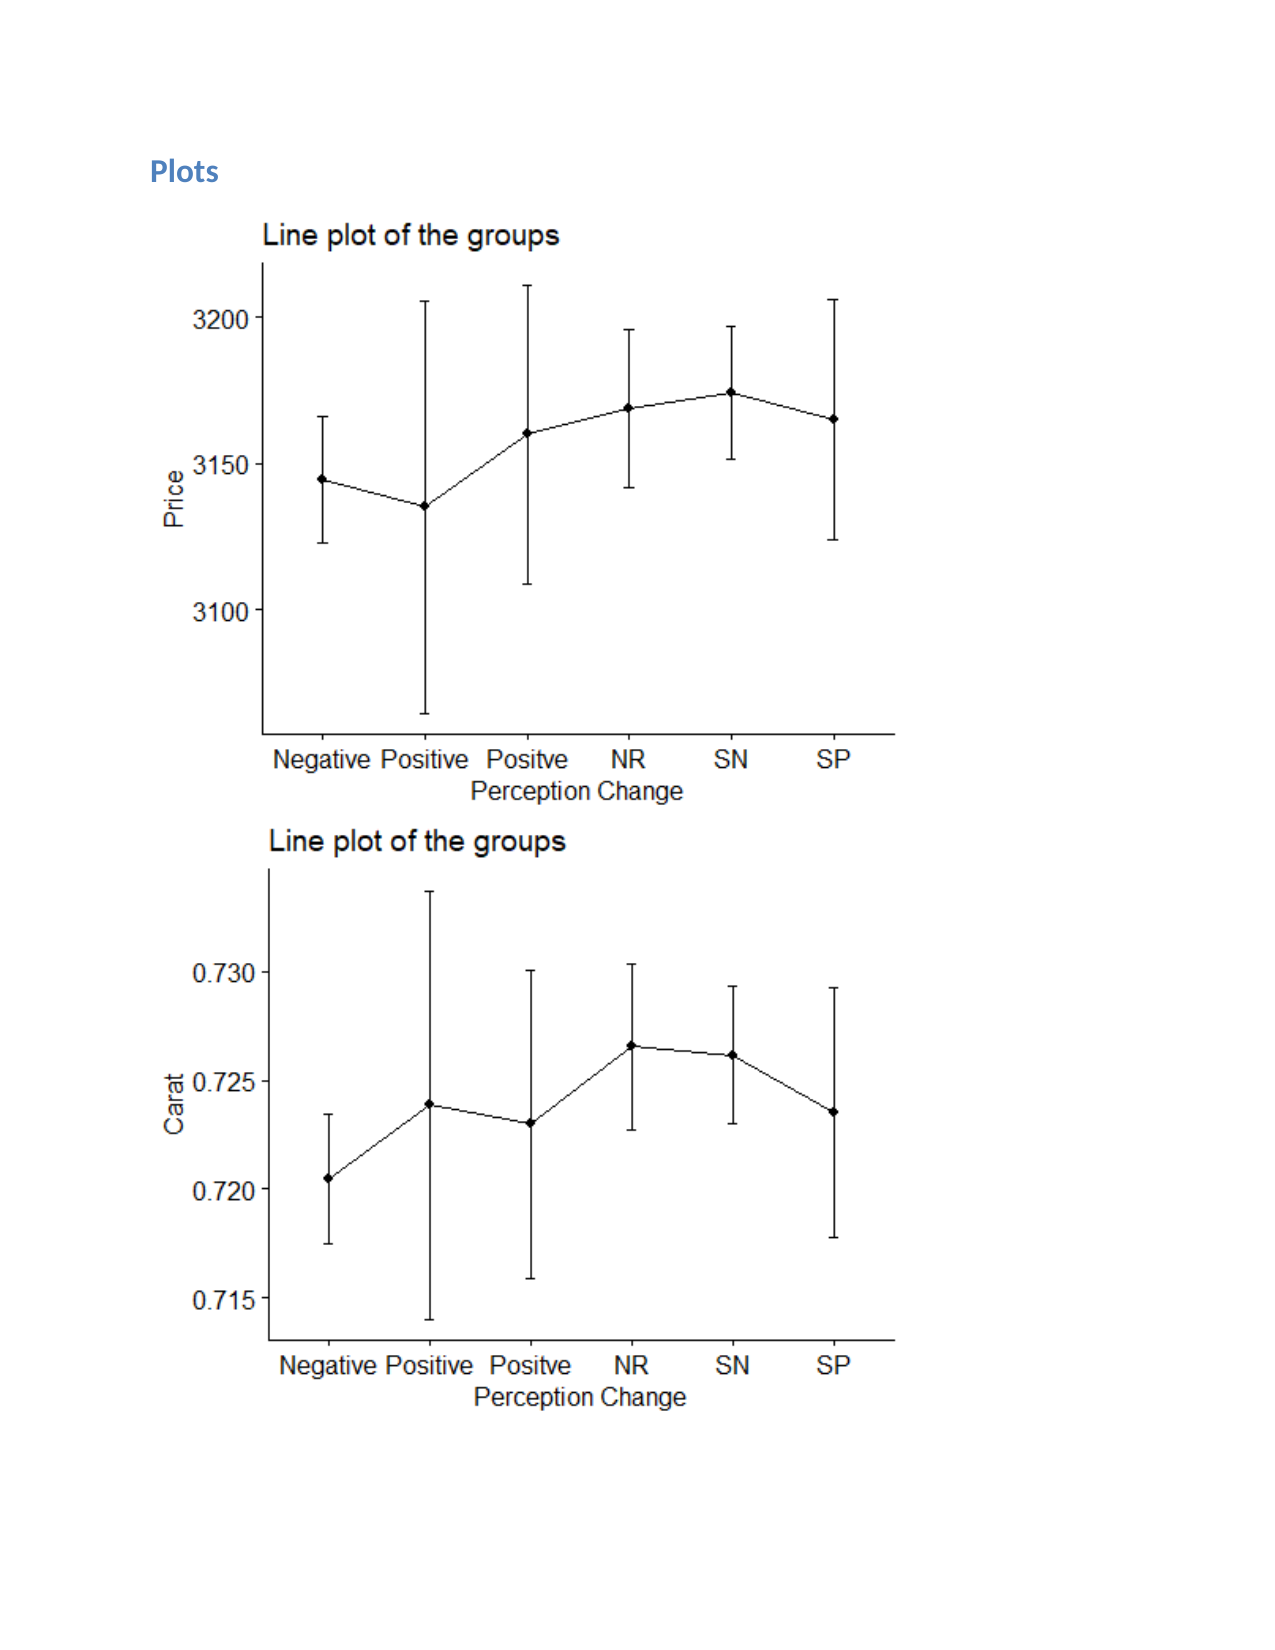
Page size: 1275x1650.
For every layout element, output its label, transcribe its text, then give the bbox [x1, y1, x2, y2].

picture [150, 209, 908, 1422]
subtitle Plots [150, 150, 1125, 191]
